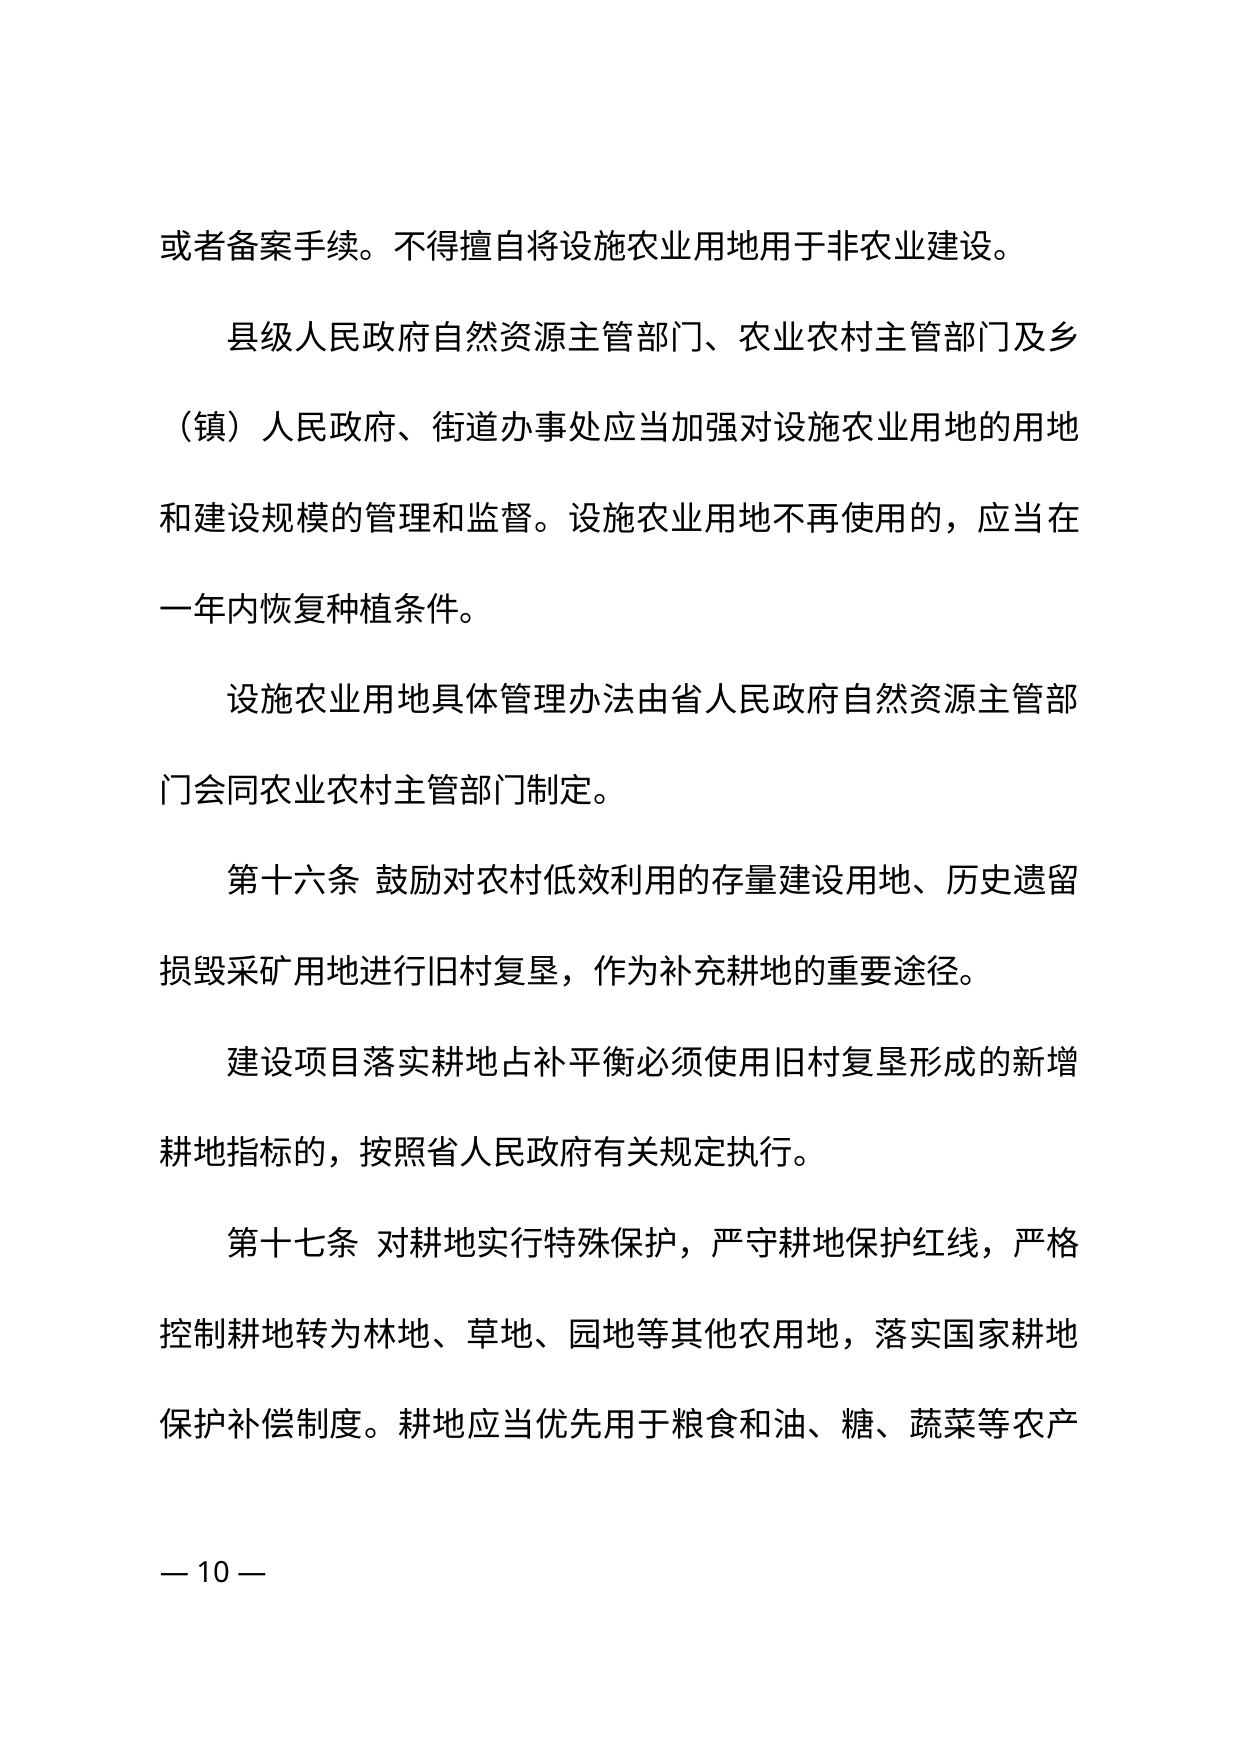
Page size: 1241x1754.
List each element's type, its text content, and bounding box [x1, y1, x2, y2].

text 建设项目落实耕地占补平衡必须使用旧村复垦形成的新增耕地指标的，按照省人民政府有关规定执行。 [159, 1036, 1081, 1217]
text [159, 220, 1081, 311]
text 第十六条 鼓励对农村低效利用的存量建设用地、历史遗留损毁采矿用地进行旧村复垦，作为补充耕地的重要途径。 [159, 854, 1081, 1036]
text 设施农业用地具体管理办法由省人民政府自然资源主管部门会同农业农村主管部门制定。 [159, 673, 1081, 854]
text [159, 1217, 1081, 1489]
text 县级人民政府自然资源主管部门、农业农村主管部门及乡（镇）人民政府、街道办事处应当加强对设施农业用地的用地和建设规模的管理和监督。设施农业用地不再使用的，应当在一年内恢复种植条件。 [159, 311, 1081, 673]
